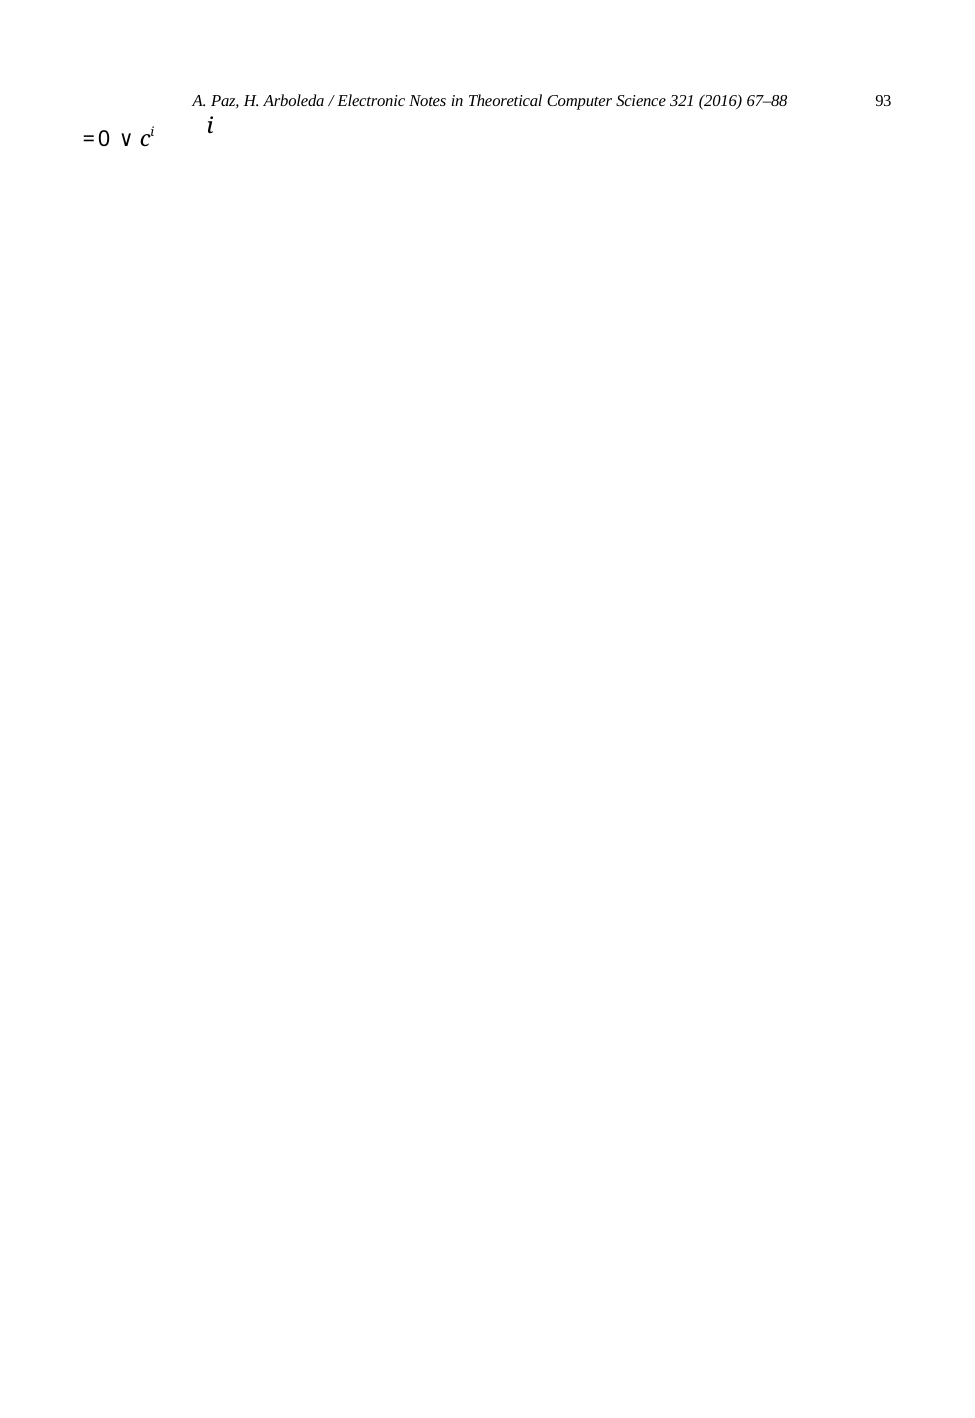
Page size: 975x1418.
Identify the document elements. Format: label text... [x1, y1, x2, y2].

text =0 ∨ ci i [82, 110, 264, 153]
